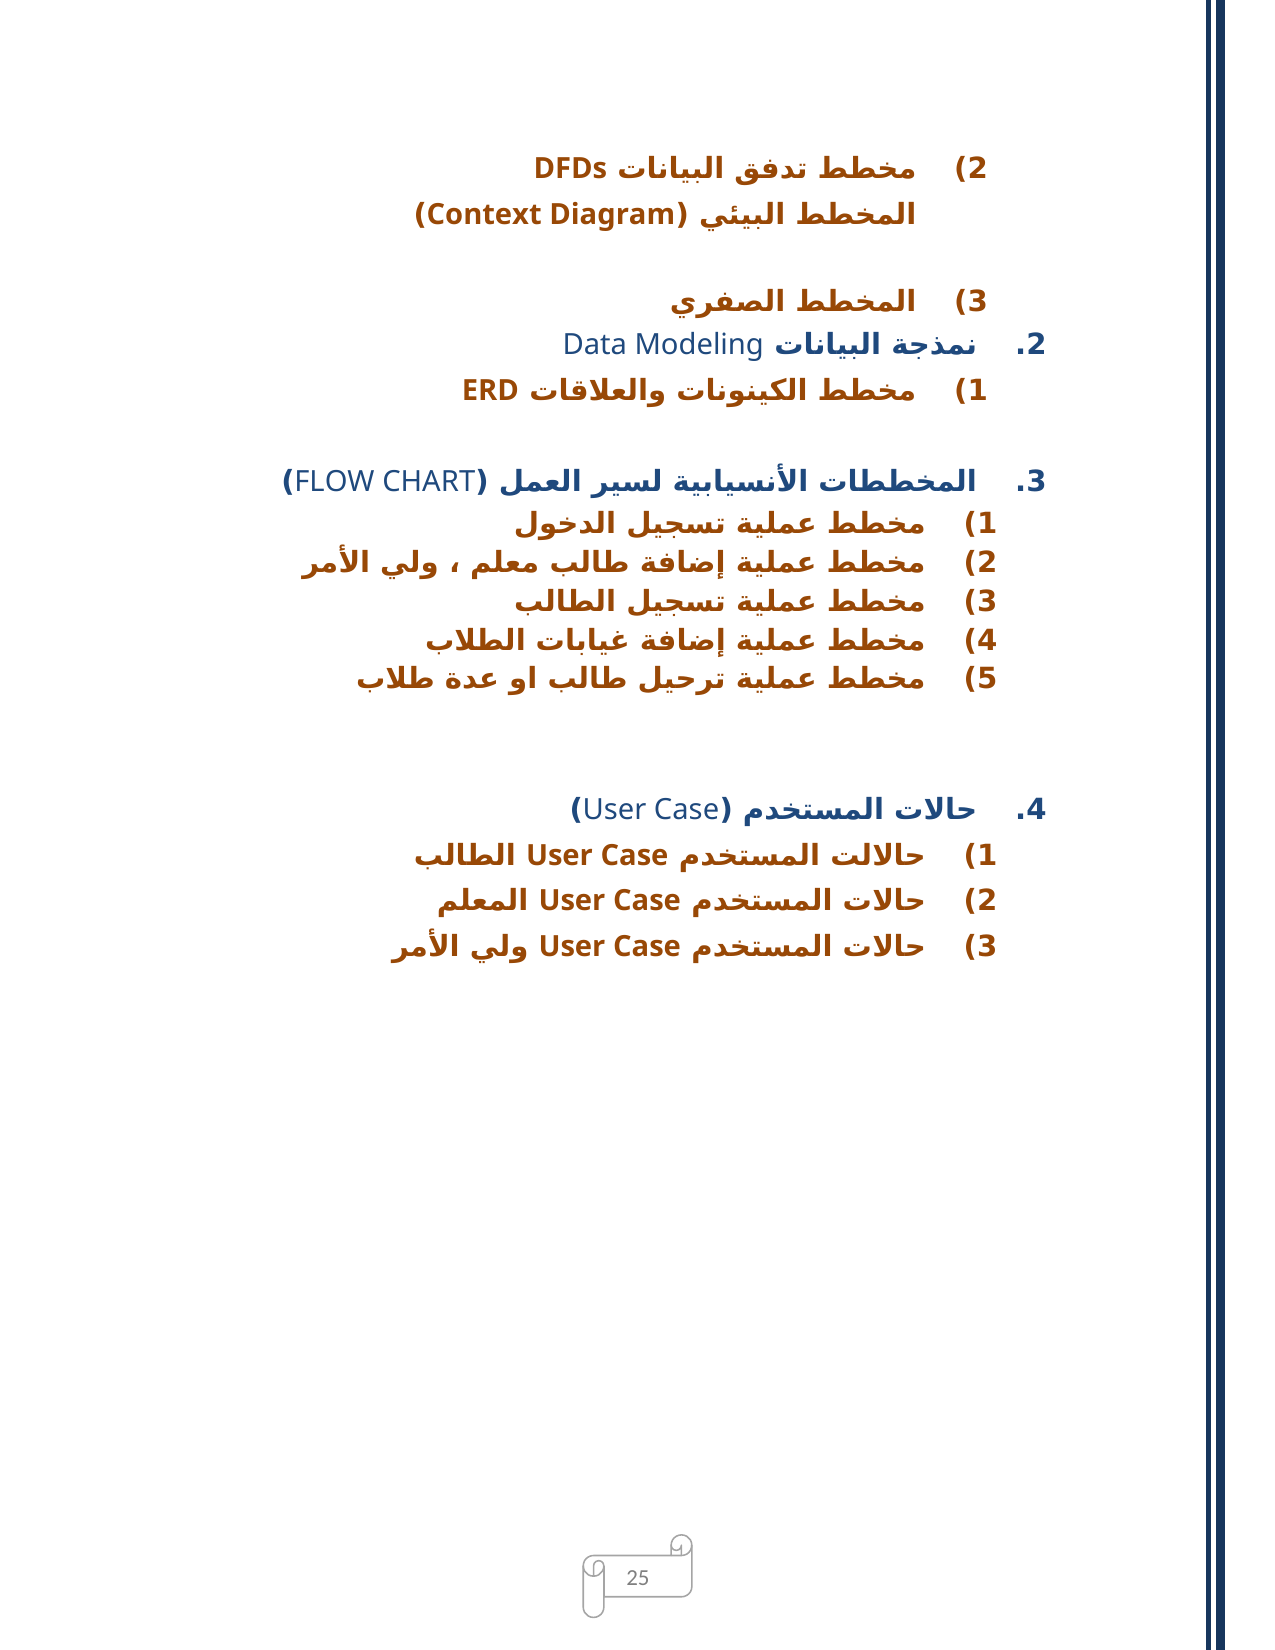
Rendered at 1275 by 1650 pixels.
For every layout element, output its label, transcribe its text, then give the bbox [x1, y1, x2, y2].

list مخطط عملية إضافة غيابات الطلاب [148, 623, 963, 657]
list المخططات الأنسيابية لسير العمل (FLOW CHART) [148, 460, 1015, 500]
list مخطط الكينونات والعلاقات ERD [148, 369, 954, 409]
list مخطط عملية إضافة طالب معلم ، ولي الأمر [148, 545, 963, 579]
list مخطط عملية تسجيل الدخول [148, 506, 963, 540]
list حالات المستخدم (User Case) [148, 788, 1015, 828]
list حالالت المستخدم User Case الطالب [148, 834, 963, 873]
list حالات المستخدم User Case ولي الأمر [148, 925, 963, 965]
list حالات المستخدم User Case المعلم [148, 879, 963, 919]
list مخطط تدفق البيانات DFDs [148, 148, 954, 187]
list مخطط عملية ترحيل طالب او عدة طلاب [148, 662, 963, 696]
list المخطط الصفري [148, 284, 954, 318]
list مخطط عملية تسجيل الطالب [148, 584, 963, 618]
list نمذجة البيانات Data Modeling [148, 323, 1015, 363]
list المخطط البيئي (Context Diagram) [148, 193, 917, 233]
